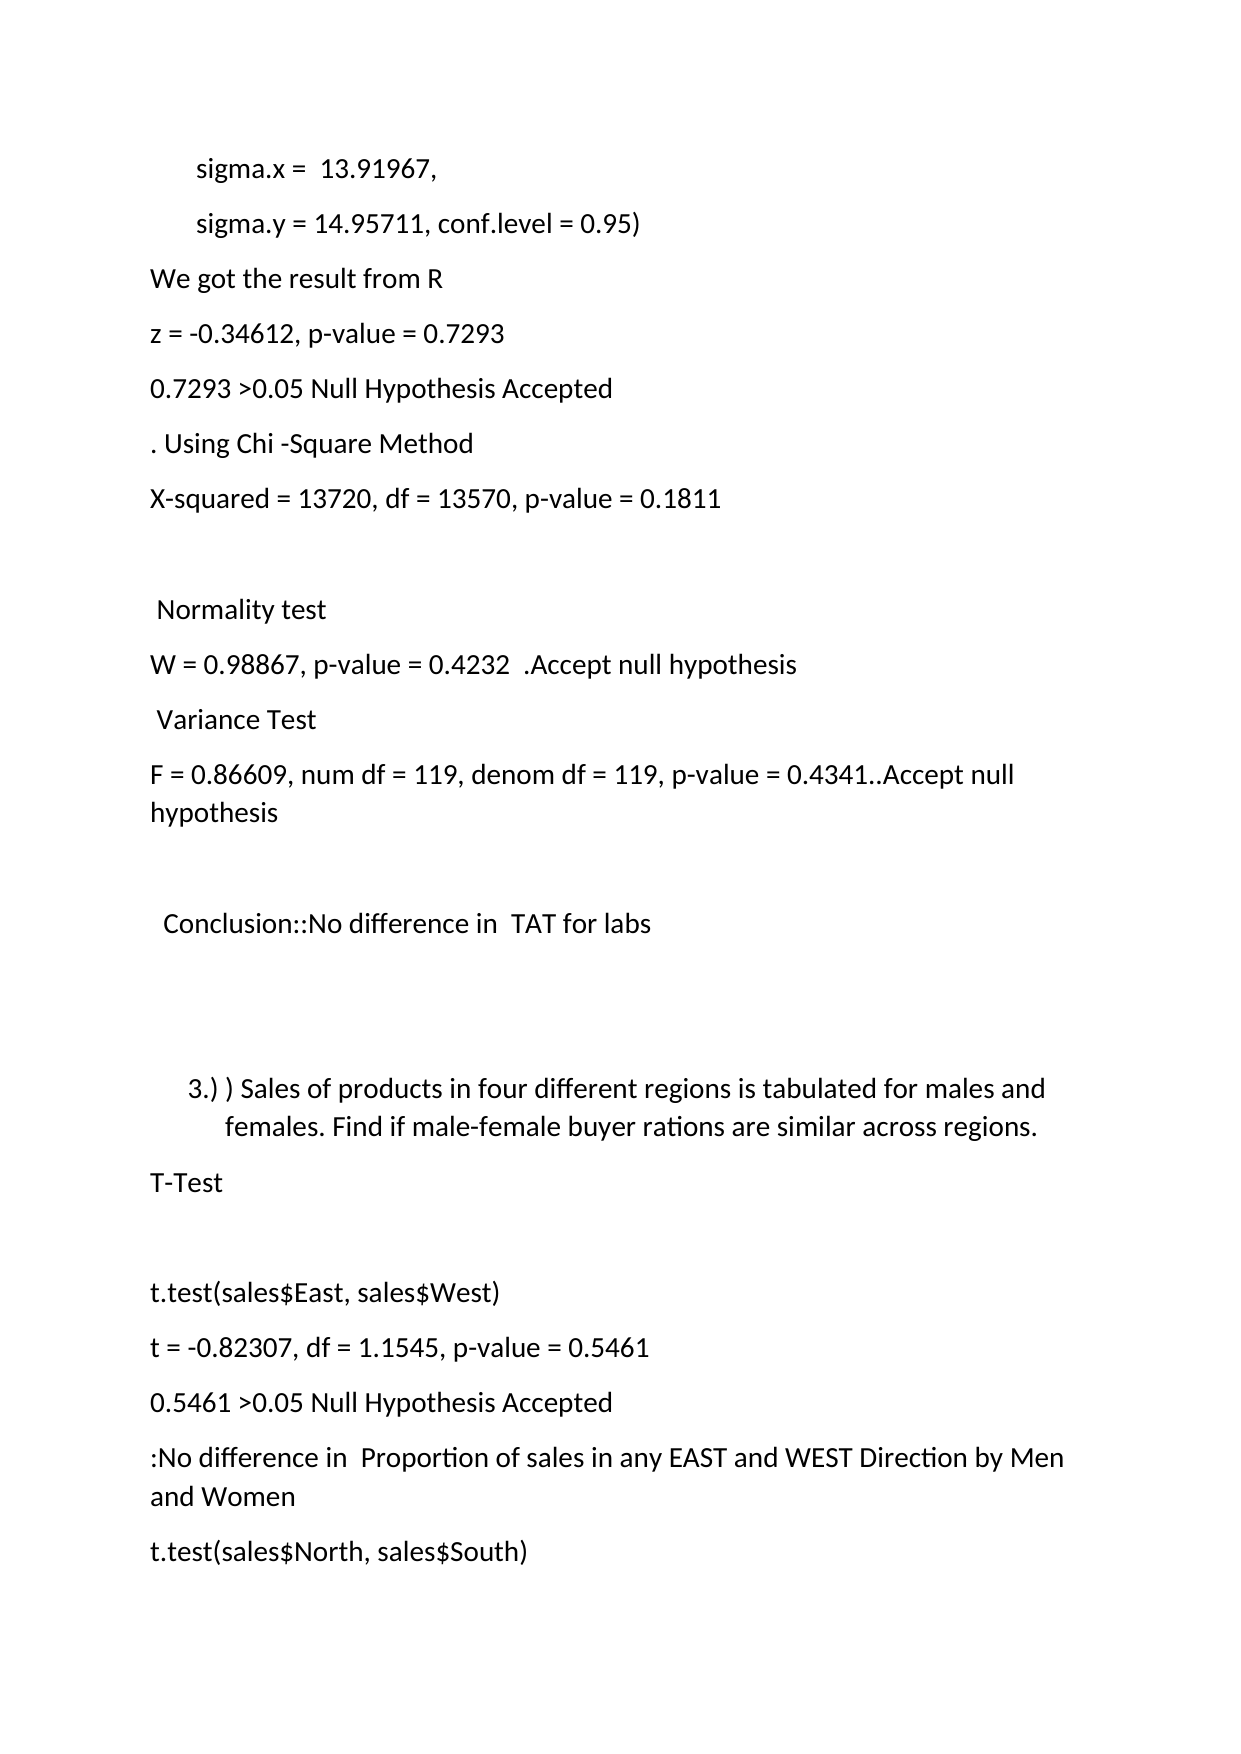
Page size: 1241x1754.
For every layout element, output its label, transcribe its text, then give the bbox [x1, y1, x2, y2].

text z = -0.34612, p-value = 0.7293 [150, 315, 1090, 351]
text Variance Test [150, 701, 1090, 737]
text t.test(sales$North, sales$South) [150, 1533, 1090, 1568]
text Conclusion::No difference in TAT for labs [150, 905, 1090, 940]
text sigma.y = 14.95711, conf.level = 0.95) [150, 205, 1090, 241]
text W = 0.98867, p-value = 0.4232 .Accept null hypothesis [150, 646, 1090, 682]
text t = -0.82307, df = 1.1545, p-value = 0.5461 [150, 1329, 1090, 1364]
text t.test(sales$East, sales$West) [150, 1274, 1090, 1309]
text 0.5461 >0.05 Null Hypothesis Accepted [150, 1384, 1090, 1420]
text T-Test [150, 1164, 1090, 1199]
text sigma.x = 13.91967, [150, 150, 1090, 186]
text X-squared = 13720, df = 13570, p-value = 0.1811 [150, 481, 1090, 516]
text 0.7293 >0.05 Null Hypothesis Accepted [150, 370, 1090, 406]
text . Using Chi -Square Method [150, 426, 1090, 461]
text Normality test [150, 591, 1090, 626]
text F = 0.86609, num df = 119, denom df = 119, p-value = 0.4341..Accept null hypothesis [150, 756, 1090, 830]
text We got the result from R [150, 260, 1090, 296]
list ) Sales of products in four different regions is tabulated for males and females. Find if male-female buyer rations are similar across regions. [187, 1070, 1090, 1144]
text :No difference in Proportion of sales in any EAST and WEST Direction by Men and Women [150, 1439, 1090, 1513]
